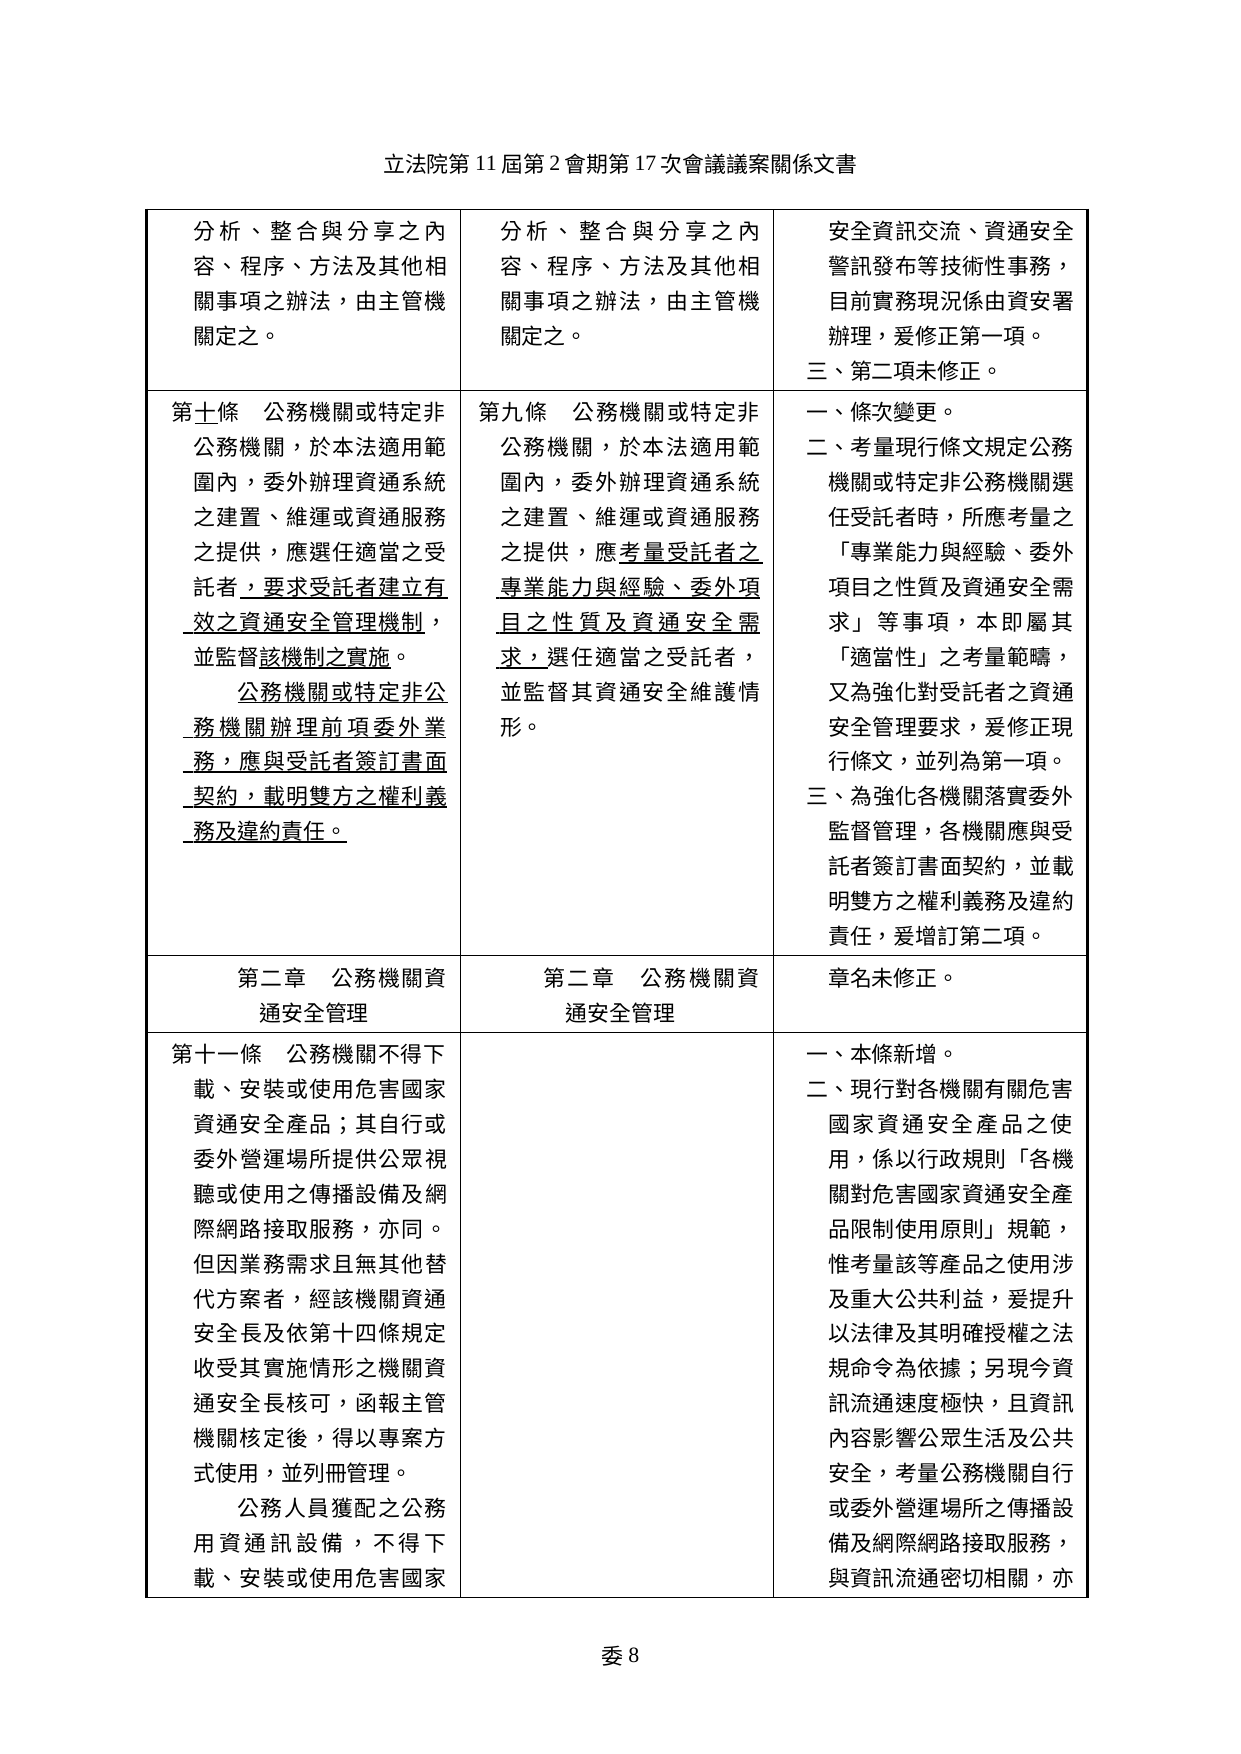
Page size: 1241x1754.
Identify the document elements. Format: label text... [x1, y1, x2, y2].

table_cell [774, 1033, 1086, 1597]
table_cell 第十條 公務機關或特定非公務機關，於本法適用範圍內，委外辦理資通系統之建置、維運或資通服務之提供，應選任適當之受託者，要求受託者建立有效之資通安全管理機制，並監督該機制之實施。 公務機關或特定非公務機關辦理前項委外業務，應與受託者簽訂書面契約，載明雙方之權利義務及違約責任。 [148, 391, 460, 955]
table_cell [148, 210, 460, 390]
table_cell 一、條次變更。 二、考量現行條文規定公務機關或特定非公務機關選任受託者時，所應考量之「專業能力與經驗、委外項目之性質及資通安全需求」等事項，本即屬其「適當性」之考量範疇，又為強化對受託者之資通安全管理要求，爰修正現行條文，並列為第一項。 三、為強化各機關落實委外監督管理，各機關應與受託者簽訂書面契約，並載明雙方之權利義務及違約責任，爰增訂第二項。 [774, 391, 1086, 955]
table_cell 第九條 公務機關或特定非公務機關，於本法適用範圍內，委外辦理資通系統之建置、維運或資通服務之提供，應考量受託者之專業能力與經驗、委外項目之性質及資通安全需求，選任適當之受託者，並監督其資通安全維護情形。 [461, 391, 773, 955]
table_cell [148, 1033, 460, 1597]
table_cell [461, 210, 773, 390]
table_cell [774, 210, 1086, 390]
table_cell 章名未修正。 [774, 956, 1086, 1032]
table_cell 第二章 公務機關資通安全管理 [148, 956, 460, 1032]
table_cell [461, 1033, 773, 1597]
table_cell 第二章 公務機關資通安全管理 [461, 956, 773, 1032]
